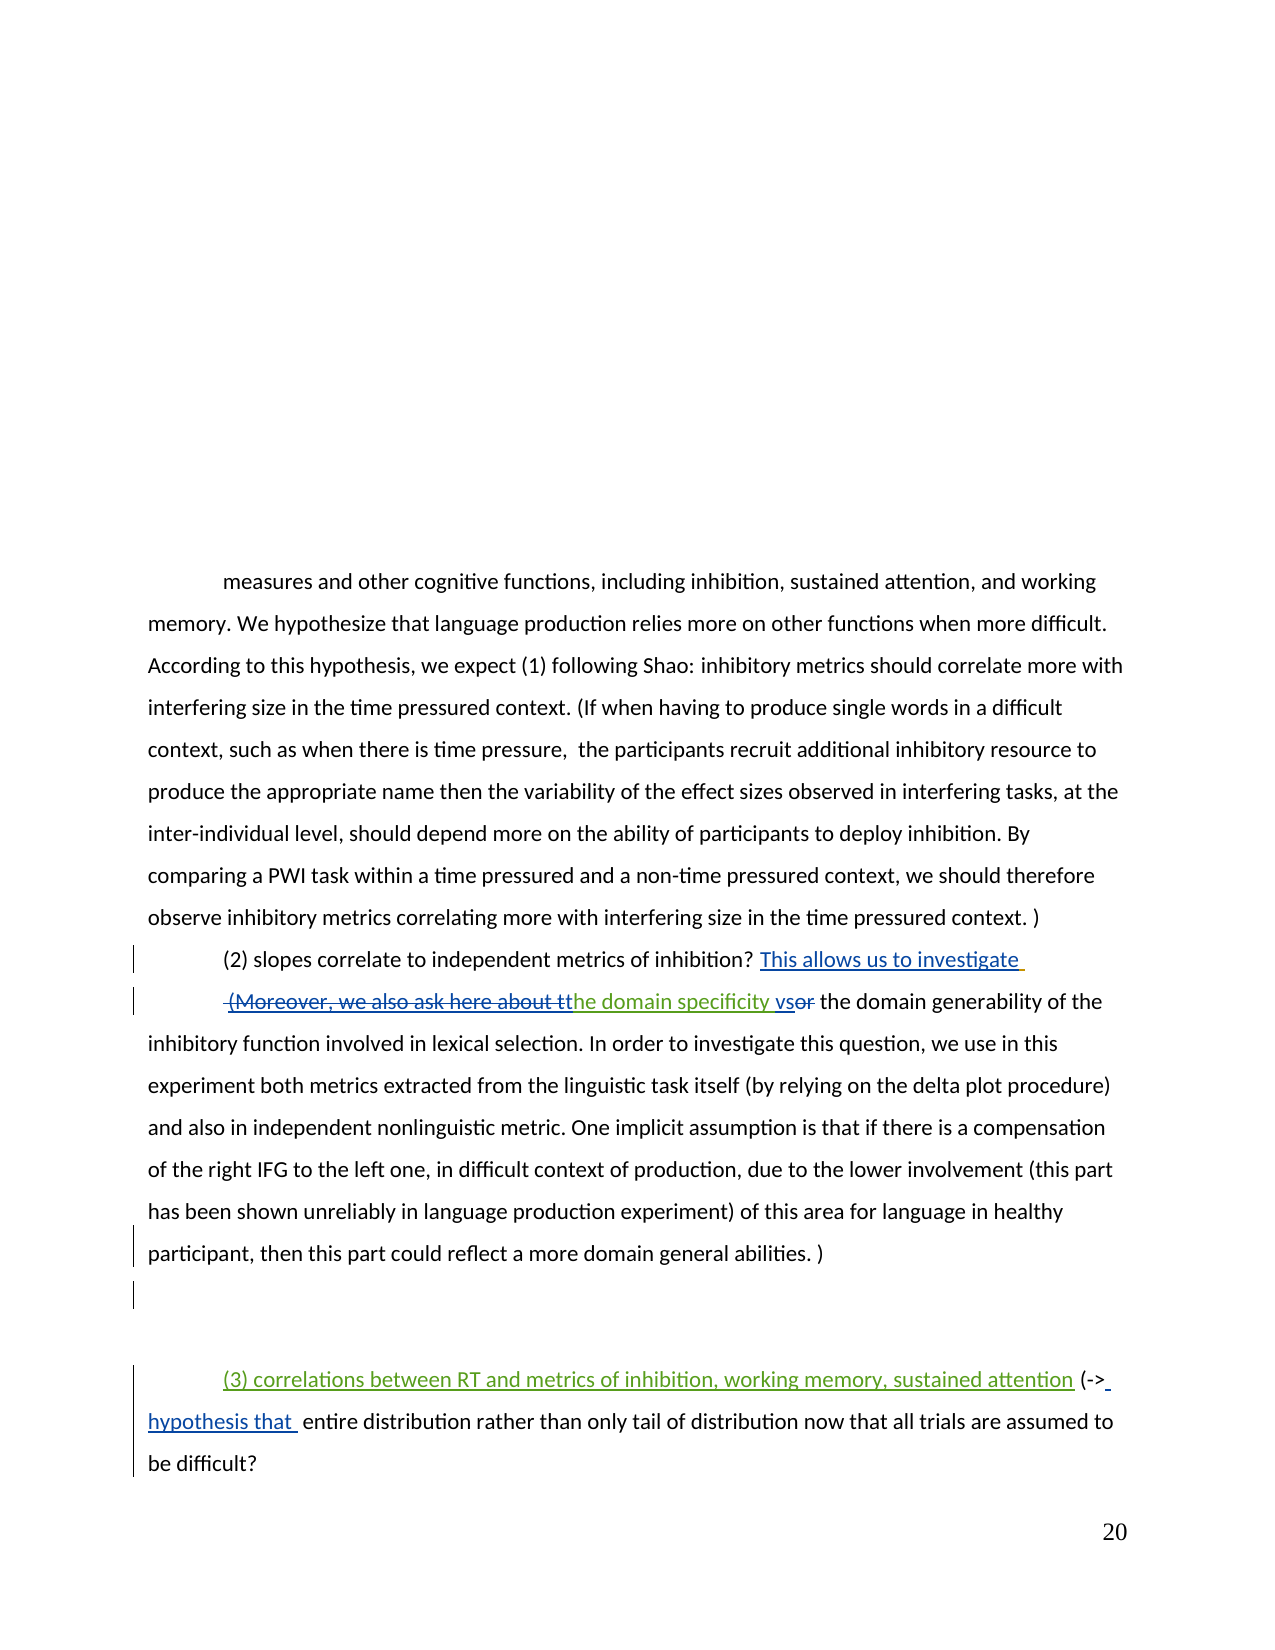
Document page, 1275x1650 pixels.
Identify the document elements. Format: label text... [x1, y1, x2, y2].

text measures and other cognitive functions, including inhibition, sustained attention, and working memory. We hypothesize that language production relies more on other functions when more difficult. According to this hypothesis, we expect (1) following Shao: inhibitory metrics should correlate more with interfering size in the time pressured context. (If when having to produce single words in a difficult context, such as when there is time pressure, the participants recruit additional inhibitory resource to produce the appropriate name then the variability of the effect sizes observed in interfering tasks, at the inter-individual level, should depend more on the ability of participants to deploy inhibition. By comparing a PWI task within a time pressured and a non-time pressured context, we should therefore observe inhibitory metrics correlating more with interfering size in the time pressured context. ) [148, 567, 1127, 931]
text (2) slopes correlate to independent metrics of inhibition? [148, 945, 1127, 973]
text the domain generability of the inhibitory function involved in lexical selection. In order to investigate this question, we use in this experiment both metrics extracted from the linguistic task itself (by relying on the delta plot procedure) and also in independent nonlinguistic metric. One implicit assumption is that if there is a compensation of the right IFG to the left one, in difficult context of production, due to the lower involvement (this part has been shown unreliably in language production experiment) of this area for language in healthy participant, then this part could reflect a more domain general abilities. ) [148, 987, 1127, 1267]
text (-> entire distribution rather than only tail of distribution now that all trials are assumed to be difficult? [148, 1365, 1127, 1477]
